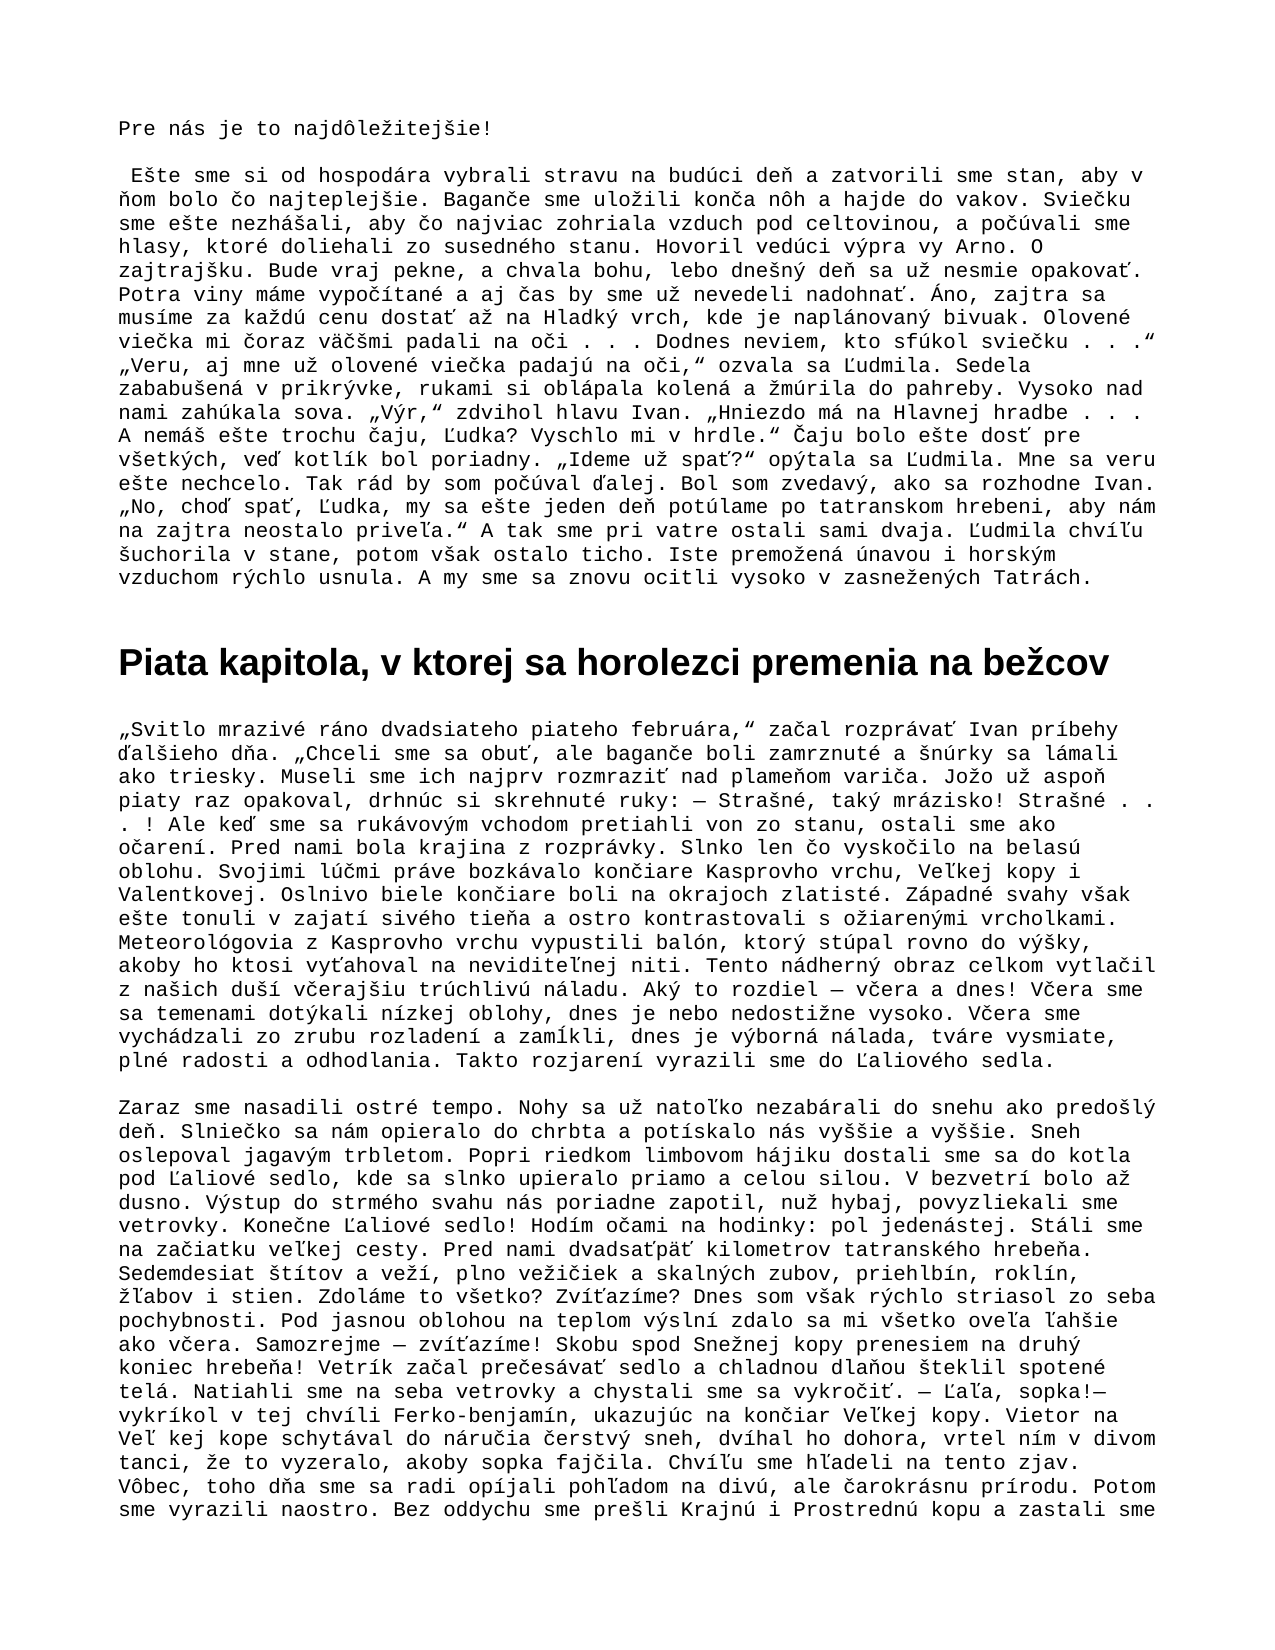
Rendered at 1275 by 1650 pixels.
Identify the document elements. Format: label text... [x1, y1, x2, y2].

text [118, 1097, 1157, 1523]
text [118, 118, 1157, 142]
subtitle Piata kapitola, v ktorej sa horolezci premenia na bežcov [118, 640, 1157, 683]
text Ešte sme si od hospodára vybrali stravu na budúci deň a zatvorili sme stan, aby v ňom bolo čo najteplejšie. Baganče sme uložili konča nôh a hajde do vakov. Sviečku sme ešte nezhášali, aby čo najviac zohriala vzduch pod celtovinou, a počúvali sme hlasy, ktoré doliehali zo susedného stanu. Hovoril vedúci výpra vy Arno. O zajtrajšku. Bude vraj pekne, a chvala bohu, lebo dnešný deň sa už nesmie opakovať. Potra viny máme vypočítané a aj čas by sme už nevedeli nadohnať. Áno, zajtra sa musíme za každú cenu dostať až na Hladký vrch, kde je naplánovaný bivuak. Olovené viečka mi čoraz väčšmi padali na oči . . . Dodnes neviem, kto sfúkol sviečku . . .“ „Veru, aj mne už olovené viečka padajú na oči,“ ozvala sa Ľudmila. Sedela zababušená v prikrývke, rukami si oblápala kolená a žmúrila do pahreby. Vysoko nad nami zahúkala sova. „Výr,“ zdvihol hlavu Ivan. „Hniezdo má na Hlavnej hradbe . . . A nemáš ešte trochu čaju, Ľudka? Vyschlo mi v hrdle.“ Čaju bolo ešte dosť pre všetkých, veď kotlík bol poriadny. „Ideme už spať?“ opýtala sa Ľudmila. Mne sa veru ešte nechcelo. Tak rád by som počúval ďalej. Bol som zvedavý, ako sa rozhodne Ivan. „No, choď spať, Ľudka, my sa ešte jeden deň potúlame po tatranskom hrebeni, aby nám na zajtra neostalo priveľa.“ A tak sme pri vatre ostali sami dvaja. Ľudmila chvíľu šuchorila v stane, potom však ostalo ticho. Iste premožená únavou i horským vzduchom rýchlo usnula. A my sme sa znovu ocitli vysoko v zasnežených Tatrách. [118, 165, 1157, 591]
text „Svitlo mrazivé ráno dvadsiateho piateho februára,“ začal rozprávať Ivan príbehy ďalšieho dňa. „Chceli sme sa obuť, ale baganče boli zamrznuté a šnúrky sa lámali ako triesky. Museli sme ich najprv rozmraziť nad plameňom variča. Jožo už aspoň piaty raz opakoval, drhnúc si skrehnuté ruky: — Strašné, taký mrázisko! Strašné . . . ! Ale keď sme sa rukávovým vchodom pretiahli von zo stanu, ostali sme ako očarení. Pred nami bola krajina z rozprávky. Slnko len čo vyskočilo na belasú oblohu. Svojimi lúčmi práve bozkávalo končiare Kasprovho vrchu, Veľkej kopy i Valentkovej. Oslnivo biele končiare boli na okrajoch zlatisté. Západné svahy však ešte tonuli v zajatí sivého tieňa a ostro kontrastovali s ožiarenými vrcholkami. Meteorológovia z Kasprovho vrchu vypustili balón, ktorý stúpal rovno do výšky, akoby ho ktosi vyťahoval na neviditeľnej niti. Tento nádherný obraz celkom vytlačil z našich duší včerajšiu trúchlivú náladu. Aký to rozdiel — včera a dnes! Včera sme sa temenami dotýkali nízkej oblohy, dnes je nebo nedostižne vysoko. Včera sme vychádzali zo zrubu rozladení a zamĺkli, dnes je výborná nálada, tváre vysmiate, plné radosti a odhodlania. Takto rozjarení vyrazili sme do Ľaliového sedla. [118, 719, 1157, 1074]
